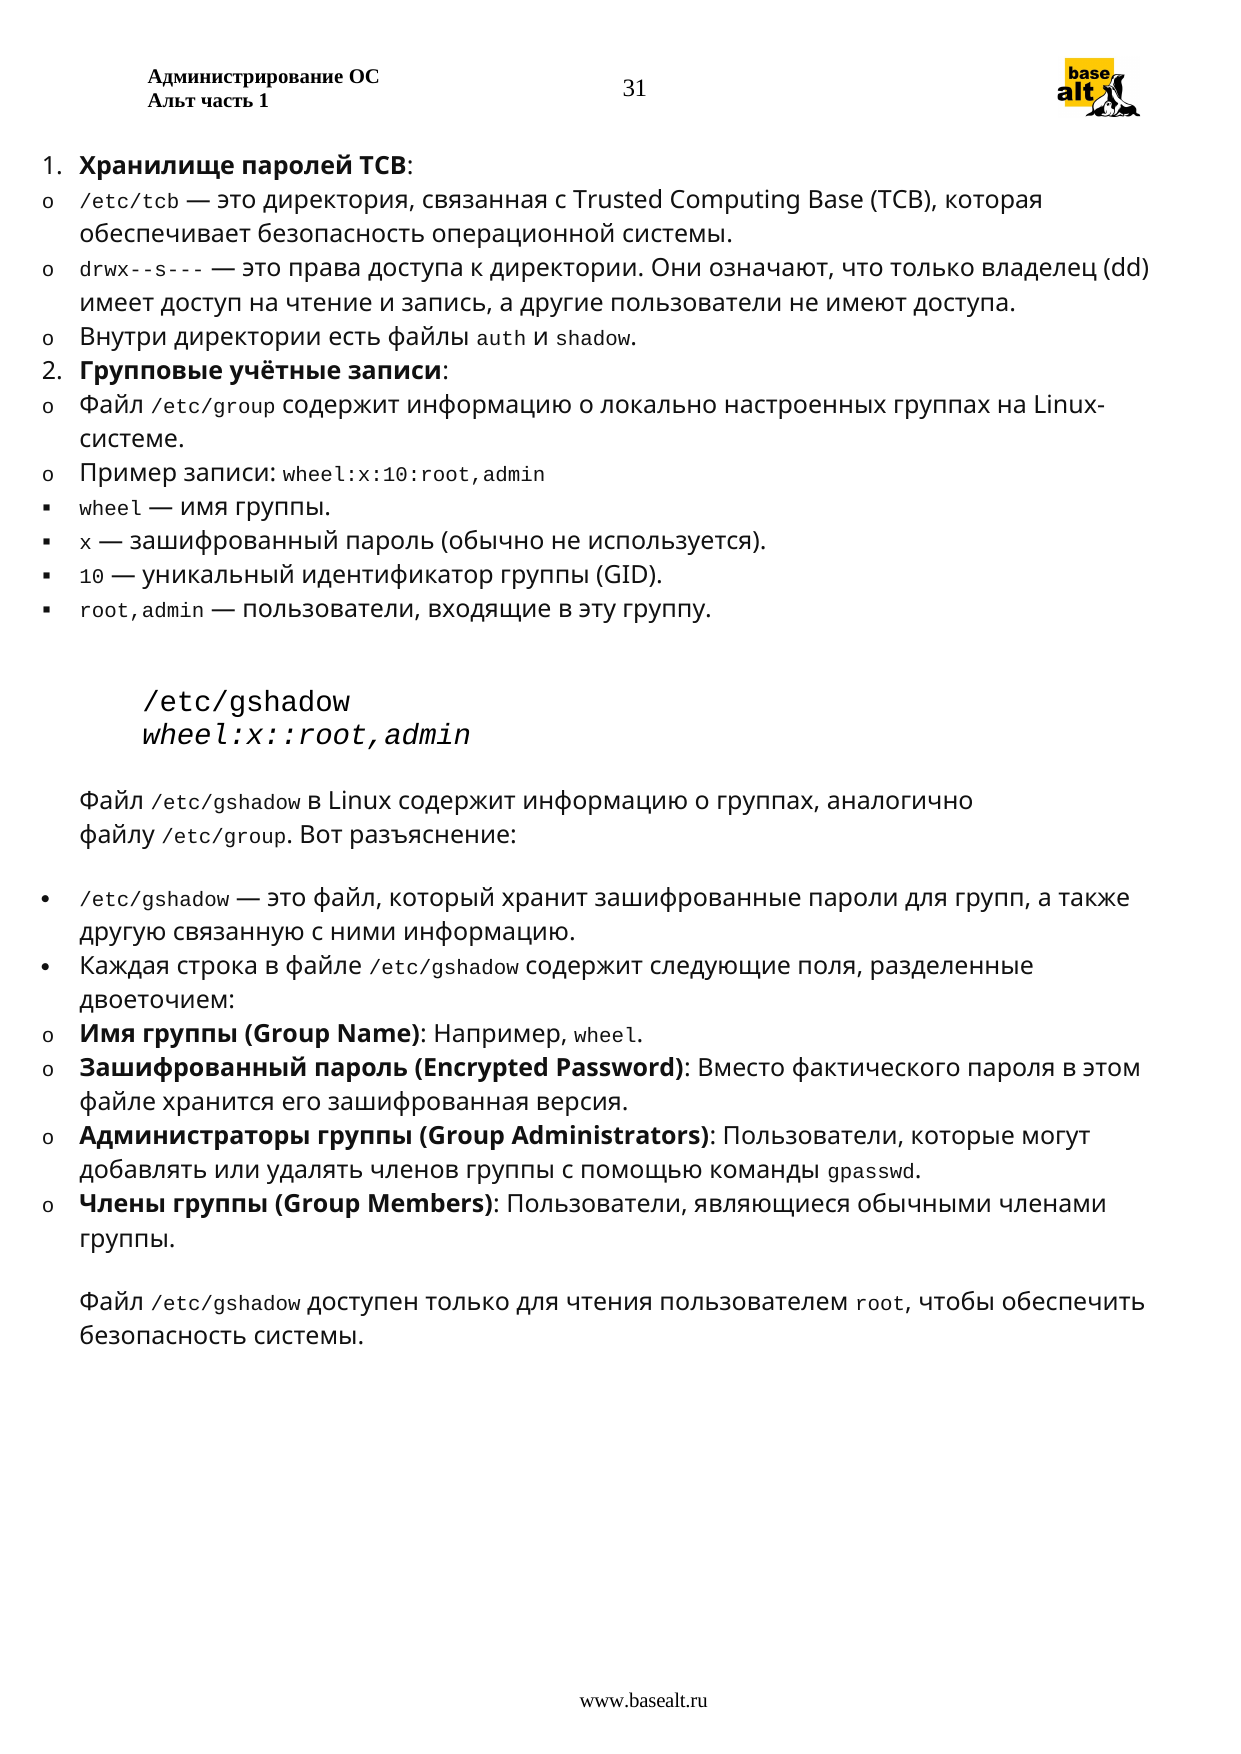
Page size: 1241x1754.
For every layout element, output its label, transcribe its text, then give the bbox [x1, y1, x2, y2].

text /etc/gshadow [142, 687, 1157, 720]
list Каждая строка в файле /etc/gshadow содержит следующие поля, разделенные двоеточием: [42, 948, 1157, 1016]
list root,admin — пользователи, входящие в эту группу. [42, 591, 1157, 625]
list /etc/gshadow — это файл, который хранит зашифрованные пароли для групп, а также другую связанную с ними информацию. [42, 879, 1157, 948]
list drwx--s--- — это права доступа к директории. Они означают, что только владелец (dd) имеет доступ на чтение и запись, а другие пользователи не имеют доступа. [42, 250, 1157, 318]
list Члены группы (Group Members): Пользователи, являющиеся обычными членами группы. [42, 1186, 1157, 1254]
list 10 — уникальный идентификатор группы (GID). [42, 557, 1157, 591]
list Пример записи: wheel:x:10:root,admin [42, 454, 1157, 488]
list Зашифрованный пароль (Encrypted Password): Вместо фактического пароля в этом файле хранится его зашифрованная версия. [42, 1050, 1157, 1118]
text wheel:x::root,admin [142, 720, 1157, 753]
list Администраторы группы (Group Administrators): Пользователи, которые могут добавлять или удалять членов группы с помощью команды gpasswd. [42, 1118, 1157, 1186]
list Файл /etc/group содержит информацию о локально настроенных группах на Linux-системе. [42, 386, 1157, 454]
text Файл /etc/gshadow в Linux содержит информацию о группах, аналогично файлу /etc/group. Вот разъяснение: [79, 782, 1157, 850]
list Внутри директории есть файлы auth и shadow. [42, 318, 1157, 352]
list /etc/tcb — это директория, связанная с Trusted Computing Base (TCB), которая обеспечивает безопасность операционной системы. [42, 182, 1157, 250]
list Имя группы (Group Name): Например, wheel. [42, 1016, 1157, 1050]
picture [1057, 56, 1141, 118]
list Хранилище паролей TCB: [42, 148, 1157, 182]
list Групповые учётные записи: [42, 352, 1157, 386]
list x — зашифрованный пароль (обычно не используется). [42, 523, 1157, 557]
text Файл /etc/gshadow доступен только для чтения пользователем root, чтобы обеспечить безопасность системы. [79, 1283, 1157, 1352]
list wheel — имя группы. [42, 488, 1157, 523]
